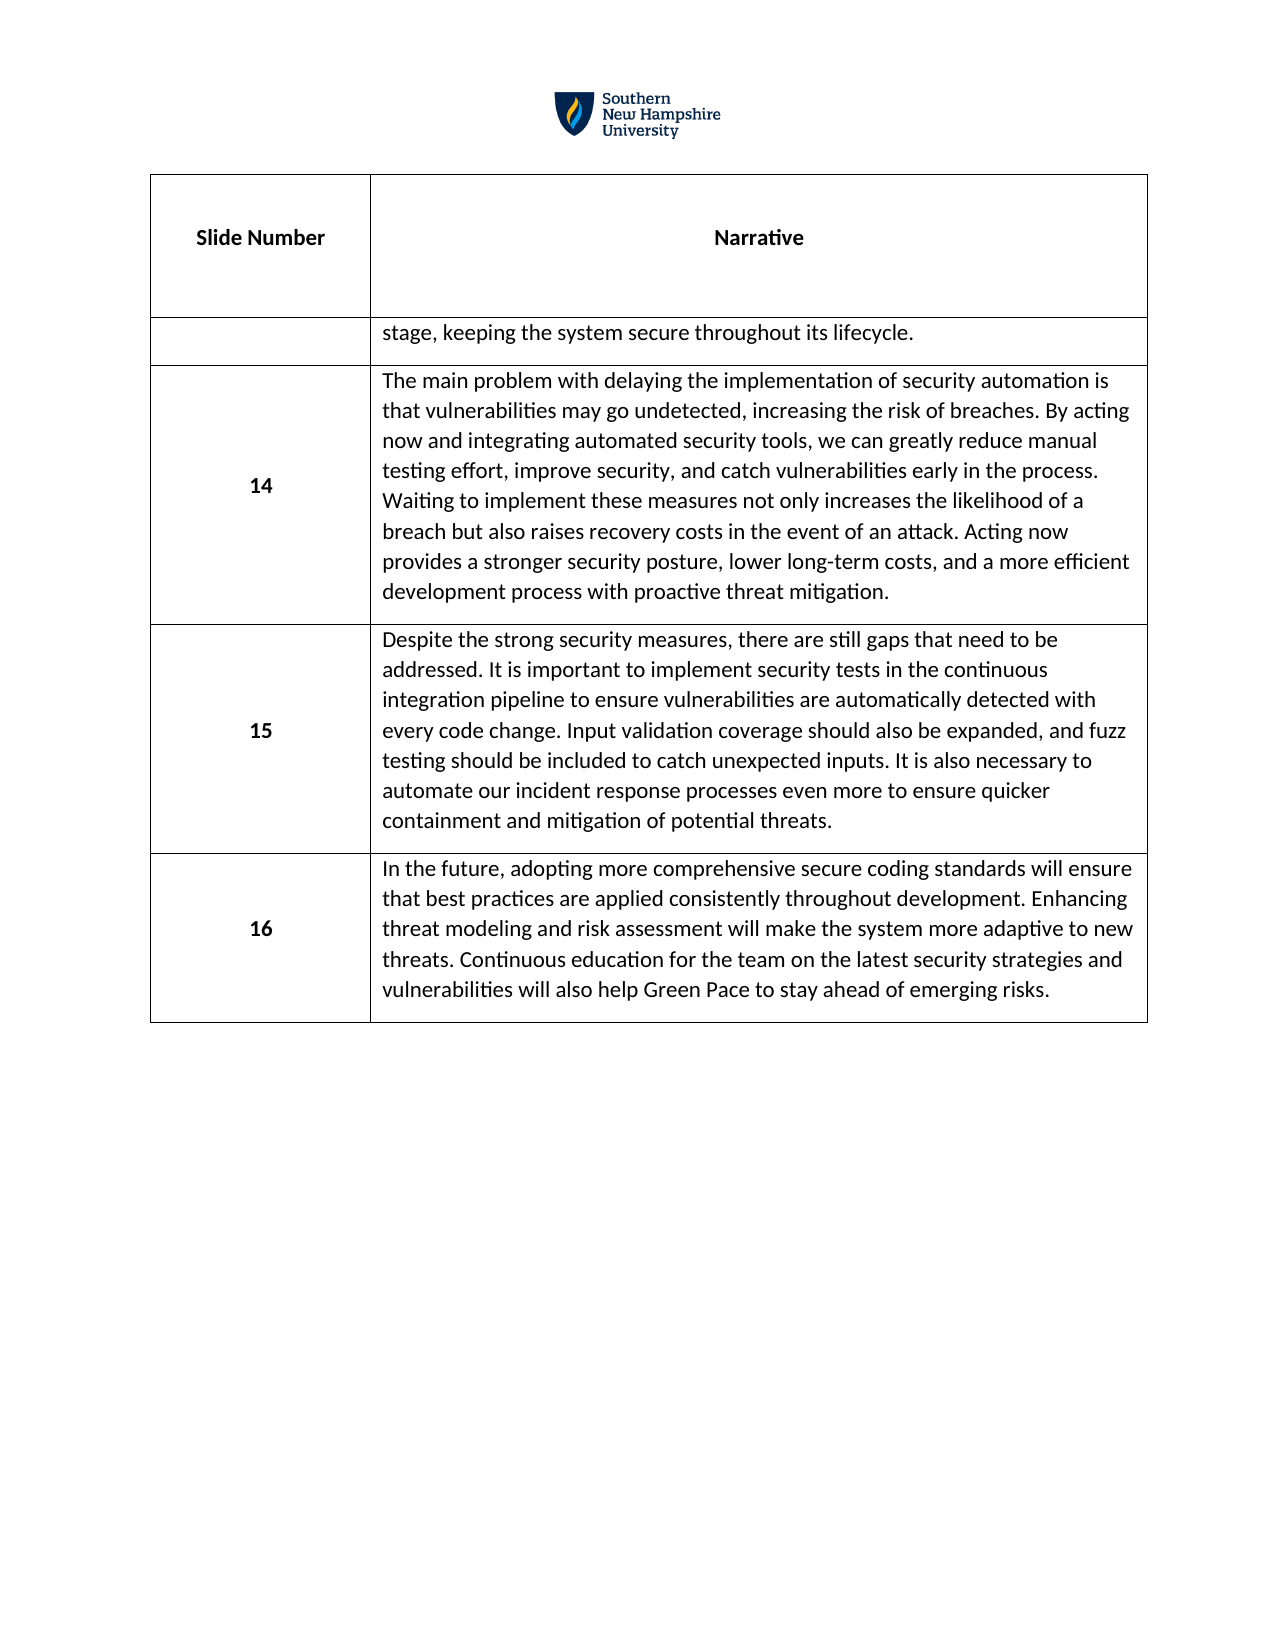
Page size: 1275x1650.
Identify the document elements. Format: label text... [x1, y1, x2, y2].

table_cell 13 [151, 318, 370, 365]
table_cell 16 [151, 854, 370, 1022]
table_cell 14 [151, 366, 370, 624]
table_header Slide Number [151, 175, 370, 317]
table_cell Despite the strong security measures, there are still gaps that need to be addressed. It is important to implement security tests in the continuous integration pipeline to ensure vulnerabilities are automatically detected with every code change. Input validation coverage should also be expanded, and fuzz testing should be included to catch unexpected inputs. It is also necessary to automate our incident response processes even more to ensure quicker containment and mitigation of potential threats. [371, 625, 1147, 853]
table_cell The main problem with delaying the implementation of security automation is that vulnerabilities may go undetected, increasing the risk of breaches. By acting now and integrating automated security tools, we can greatly reduce manual testing effort, improve security, and catch vulnerabilities early in the process. Waiting to implement these measures not only increases the likelihood of a breach but also raises recovery costs in the event of an attack. Acting now provides a stronger security posture, lower long-term costs, and a more efficient development process with proactive threat mitigation. [371, 366, 1147, 624]
table_cell 15 [151, 625, 370, 853]
picture [546, 75, 729, 154]
table_header Narrative [371, 175, 1147, 317]
table_cell In the future, adopting more comprehensive secure coding standards will ensure that best practices are applied consistently throughout development. Enhancing threat modeling and risk assessment will make the system more adaptive to new threats. Continuous education for the team on the latest security strategies and vulnerabilities will also help Green Pace to stay ahead of emerging risks. [371, 854, 1147, 1022]
